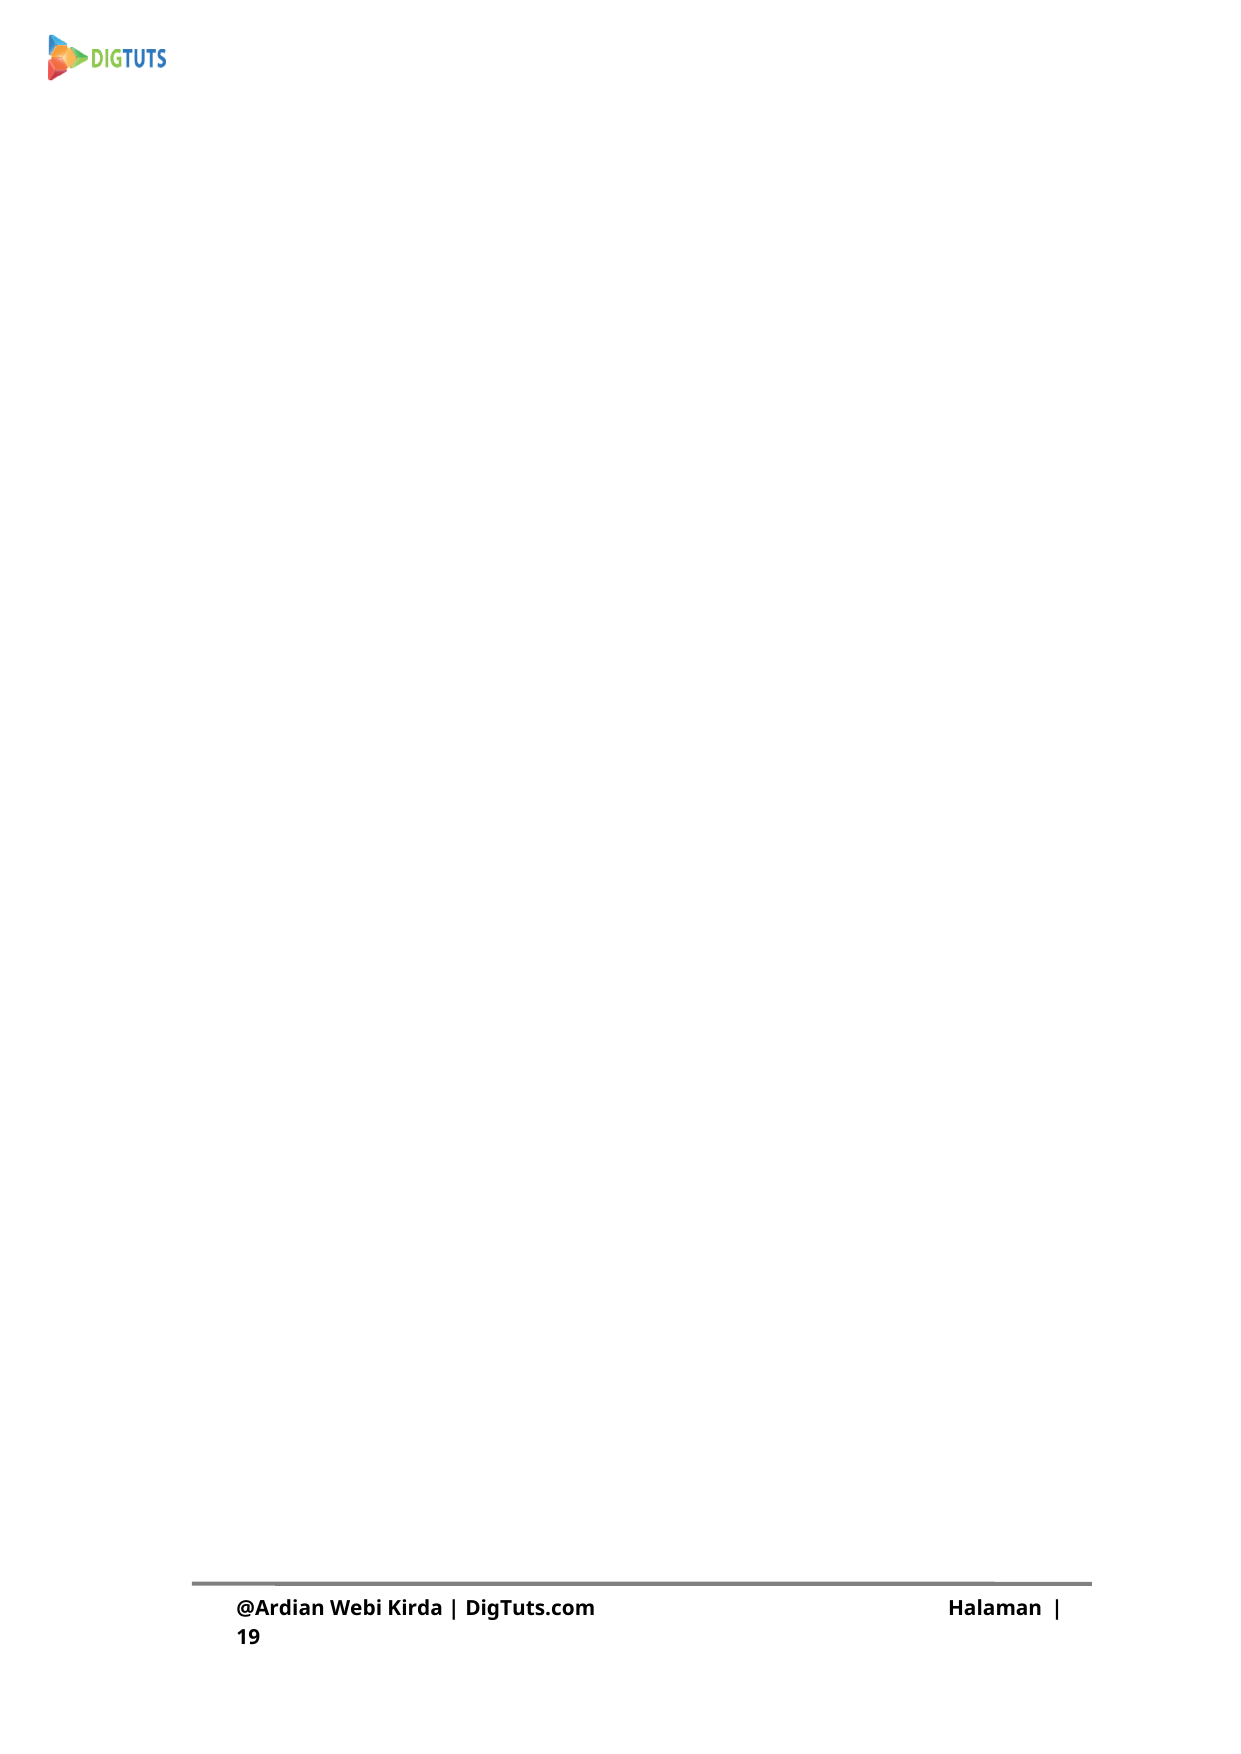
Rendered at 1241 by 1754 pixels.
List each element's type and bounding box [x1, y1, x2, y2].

picture [45, 33, 175, 84]
